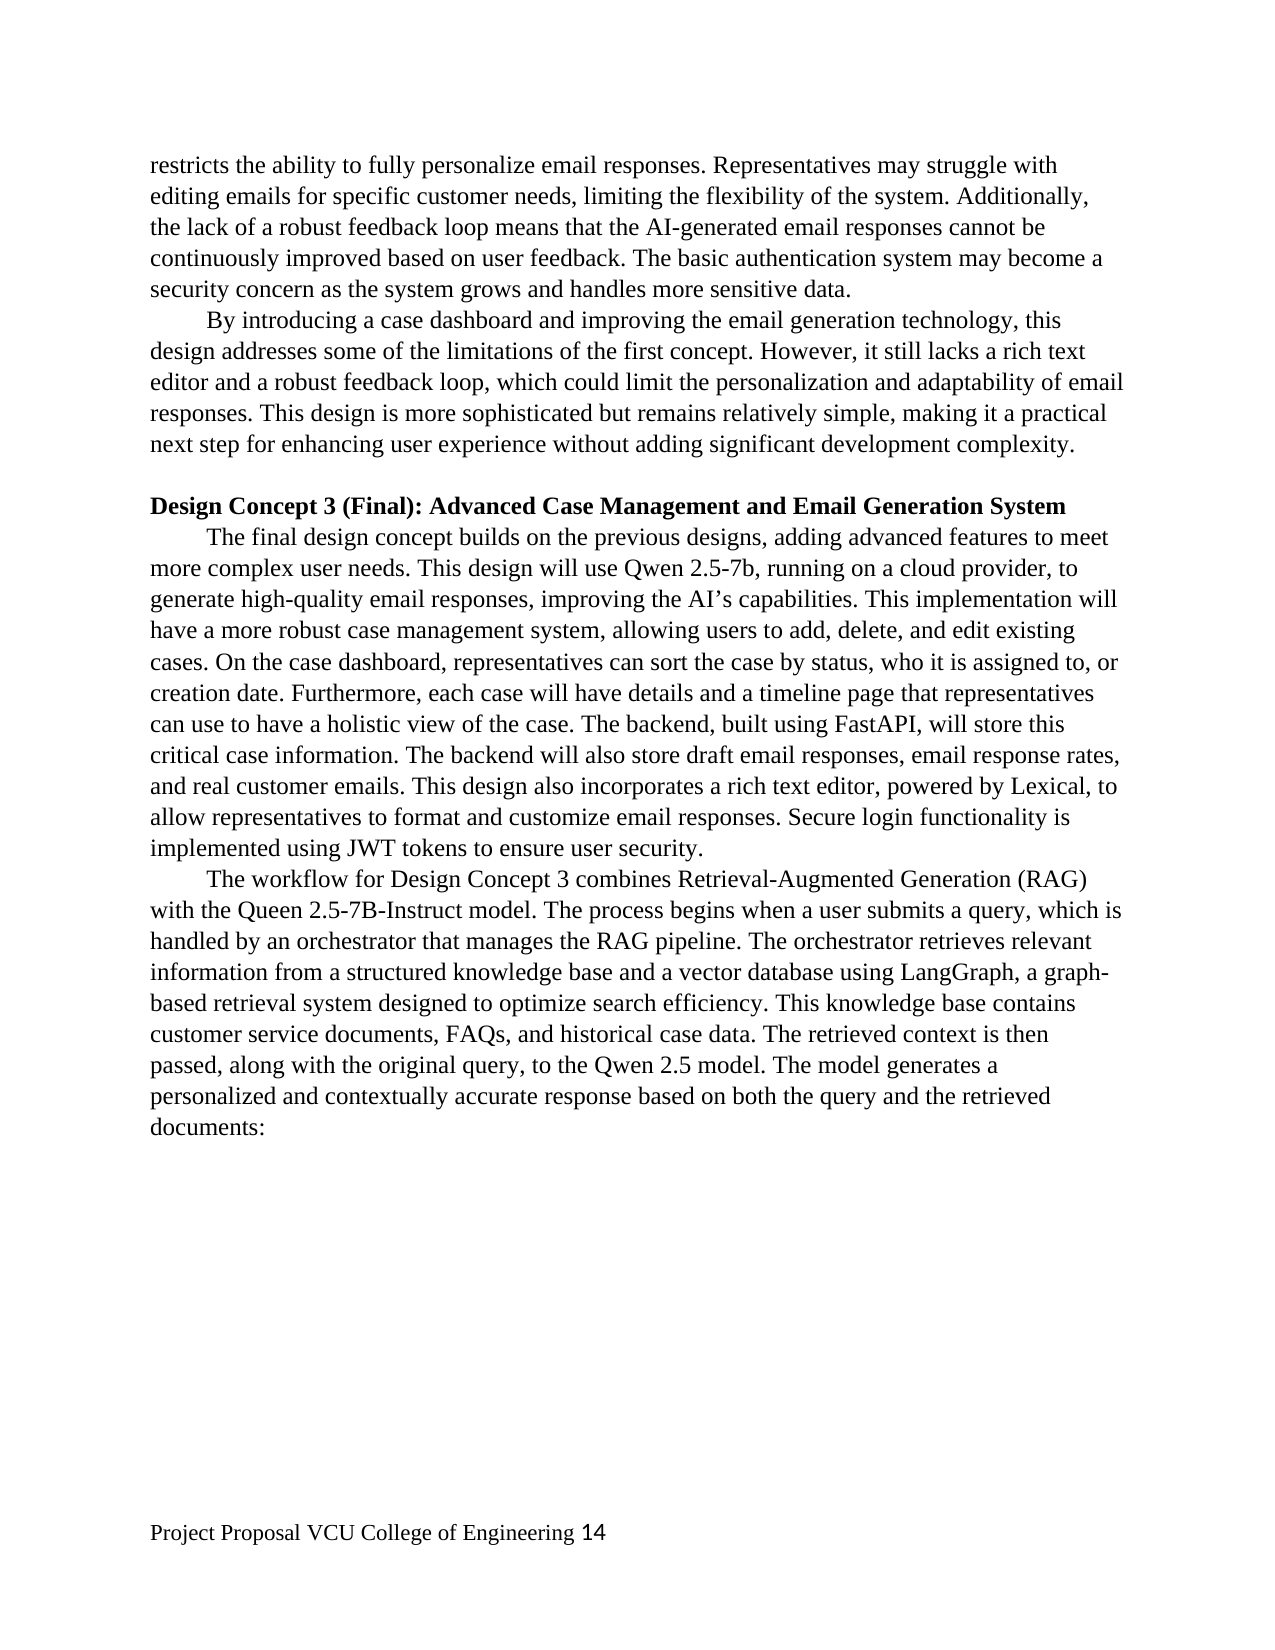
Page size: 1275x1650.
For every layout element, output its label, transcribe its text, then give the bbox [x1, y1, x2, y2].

text The workflow for Design Concept 3 combines Retrieval-Augmented Generation (RAG) with the Queen 2.5-7B-Instruct model. The process begins when a user submits a query, which is handled by an orchestrator that manages the RAG pipeline. The orchestrator retrieves relevant information from a structured knowledge base and a vector database using LangGraph, a graph-based retrieval system designed to optimize search efficiency. This knowledge base contains customer service documents, FAQs, and historical case data. The retrieved context is then passed, along with the original query, to the Qwen 2.5 model. The model generates a personalized and contextually accurate response based on both the query and the retrieved documents: [150, 864, 1125, 1141]
text The final design concept builds on the previous designs, adding advanced features to meet more complex user needs. This design will use Qwen 2.5-7b, running on a cloud provider, to generate high-quality email responses, improving the AI’s capabilities. This implementation will have a more robust case management system, allowing users to add, delete, and edit existing cases. On the case dashboard, representatives can sort the case by status, who it is assigned to, or creation date. Furthermore, each case will have details and a timeline page that representatives can use to have a holistic view of the case. The backend, built using FastAPI, will store this critical case information. The backend will also store draft email responses, email response rates, and real customer emails. This design also incorporates a rich text editor, powered by Lexical, to allow representatives to format and customize email responses. Secure login functionality is implemented using JWT tokens to ensure user security. [150, 522, 1125, 862]
text By introducing a case dashboard and improving the email generation technology, this design addresses some of the limitations of the first concept. However, it still lacks a rich text editor and a robust feedback loop, which could limit the personalization and adaptability of email responses. This design is more sophisticated but remains relatively simple, making it a practical next step for enhancing user experience without adding significant development complexity. [150, 305, 1125, 458]
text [150, 150, 1125, 303]
text Design Concept 3 (Final): Advanced Case Management and Email Generation System [150, 491, 1125, 520]
